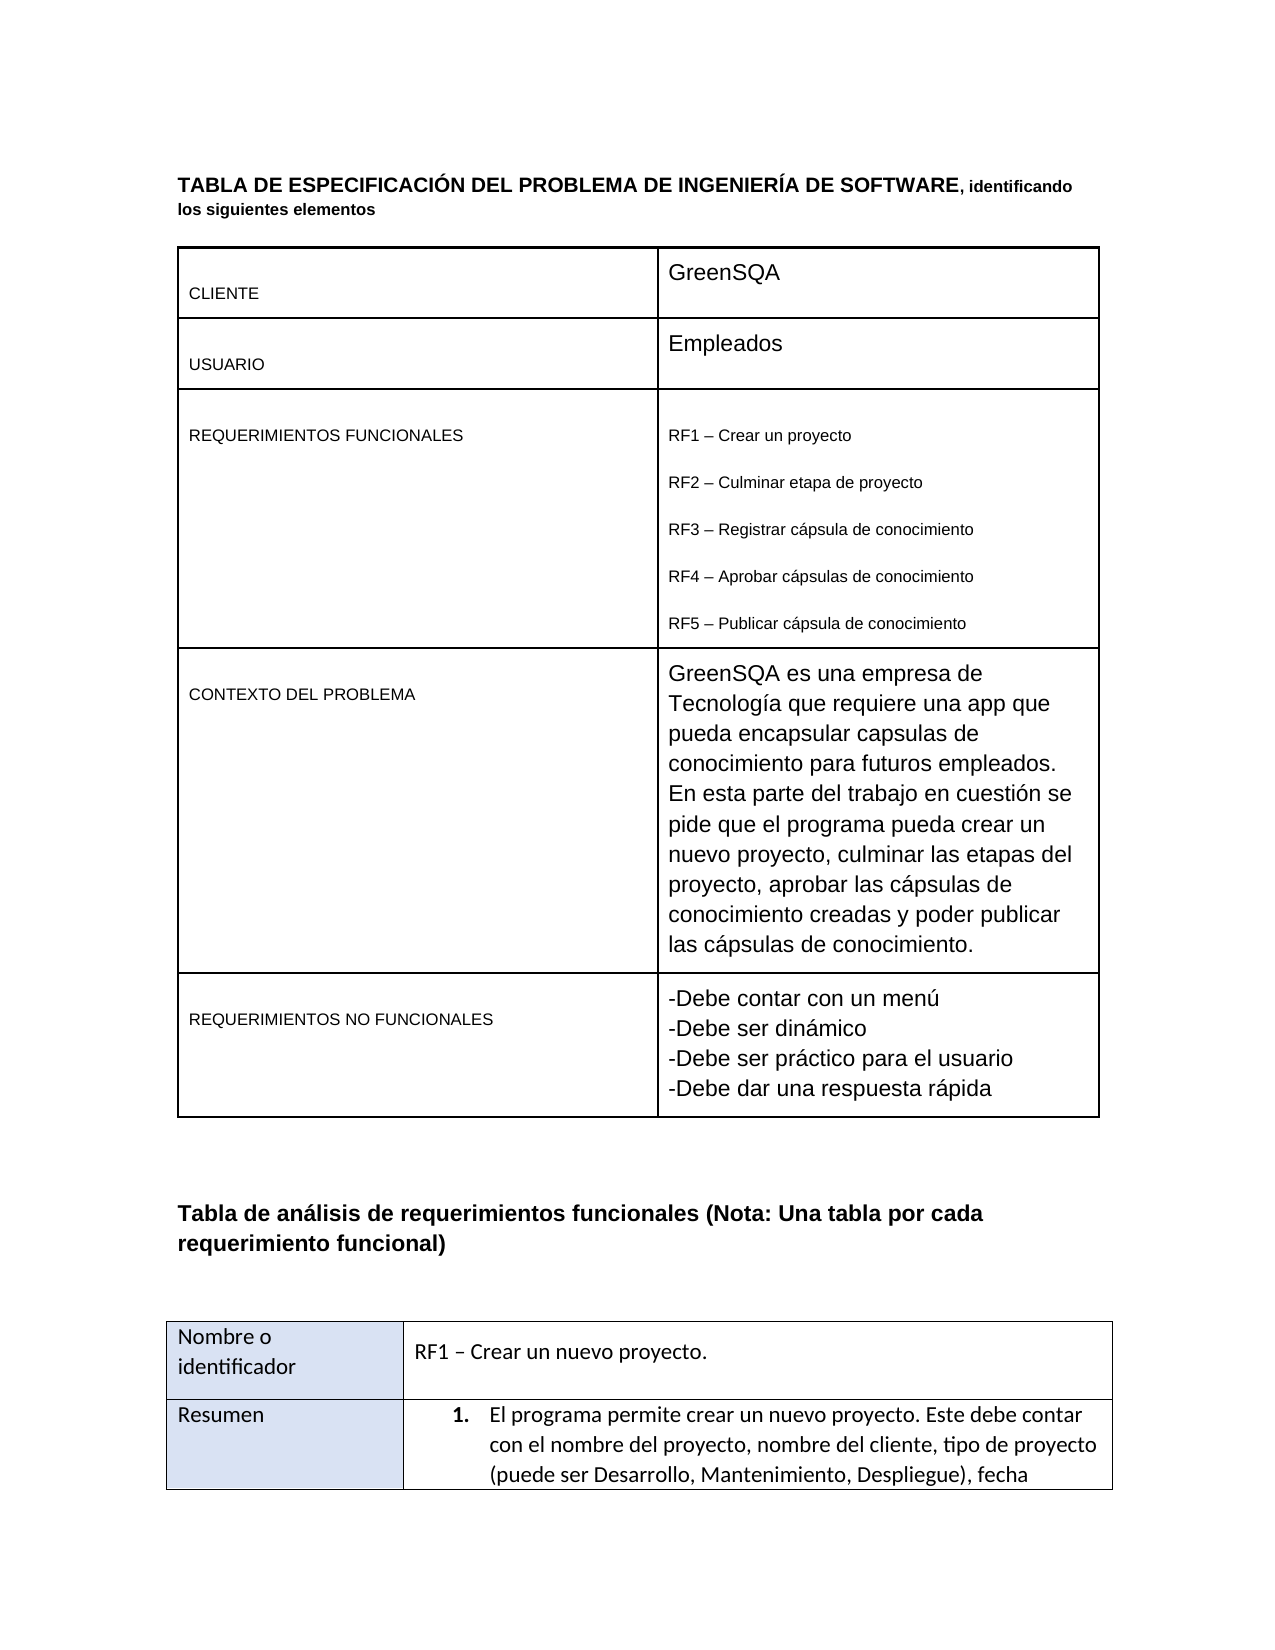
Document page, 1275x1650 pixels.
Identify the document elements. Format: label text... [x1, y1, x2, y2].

table_cell REQUERIMIENTOS NO FUNCIONALES [179, 974, 657, 1116]
table_header Nombre o identificador [167, 1322, 403, 1399]
table_header CLIENTE [179, 249, 657, 317]
table_cell CONTEXTO DEL PROBLEMA [179, 649, 657, 972]
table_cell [404, 1400, 1112, 1488]
table_cell Resumen [167, 1400, 403, 1488]
text TABLA DE ESPECIFICACIÓN DEL PROBLEMA DE INGENIERÍA DE SOFTWARE, identificando los siguientes elementos [177, 173, 1098, 218]
table_cell RF1 – Crear un proyecto RF2 – Culminar etapa de proyecto RF3 – Registrar cápsula de conocimiento RF4 – Aprobar cápsulas de conocimiento RF5 – Publicar cápsula de conocimiento [659, 390, 1098, 647]
table_header RF1 – Crear un nuevo proyecto. [404, 1322, 1112, 1399]
table_cell USUARIO [179, 319, 657, 388]
table_header GreenSQA [659, 249, 1098, 317]
text Tabla de análisis de requerimientos funcionales (Nota: Una tabla por cada requerimiento funcional) [177, 1200, 1098, 1257]
table_cell -Debe contar con un menú -Debe ser dinámico -Debe ser práctico para el usuario -Debe dar una respuesta rápida [659, 974, 1098, 1116]
table_cell Empleados [659, 319, 1098, 388]
table_cell GreenSQA es una empresa de Tecnología que requiere una app que pueda encapsular capsulas de conocimiento para futuros empleados. En esta parte del trabajo en cuestión se pide que el programa pueda crear un nuevo proyecto, culminar las etapas del proyecto, aprobar las cápsulas de conocimiento creadas y poder publicar las cápsulas de conocimiento. [659, 649, 1098, 972]
table_cell REQUERIMIENTOS FUNCIONALES [179, 390, 657, 647]
